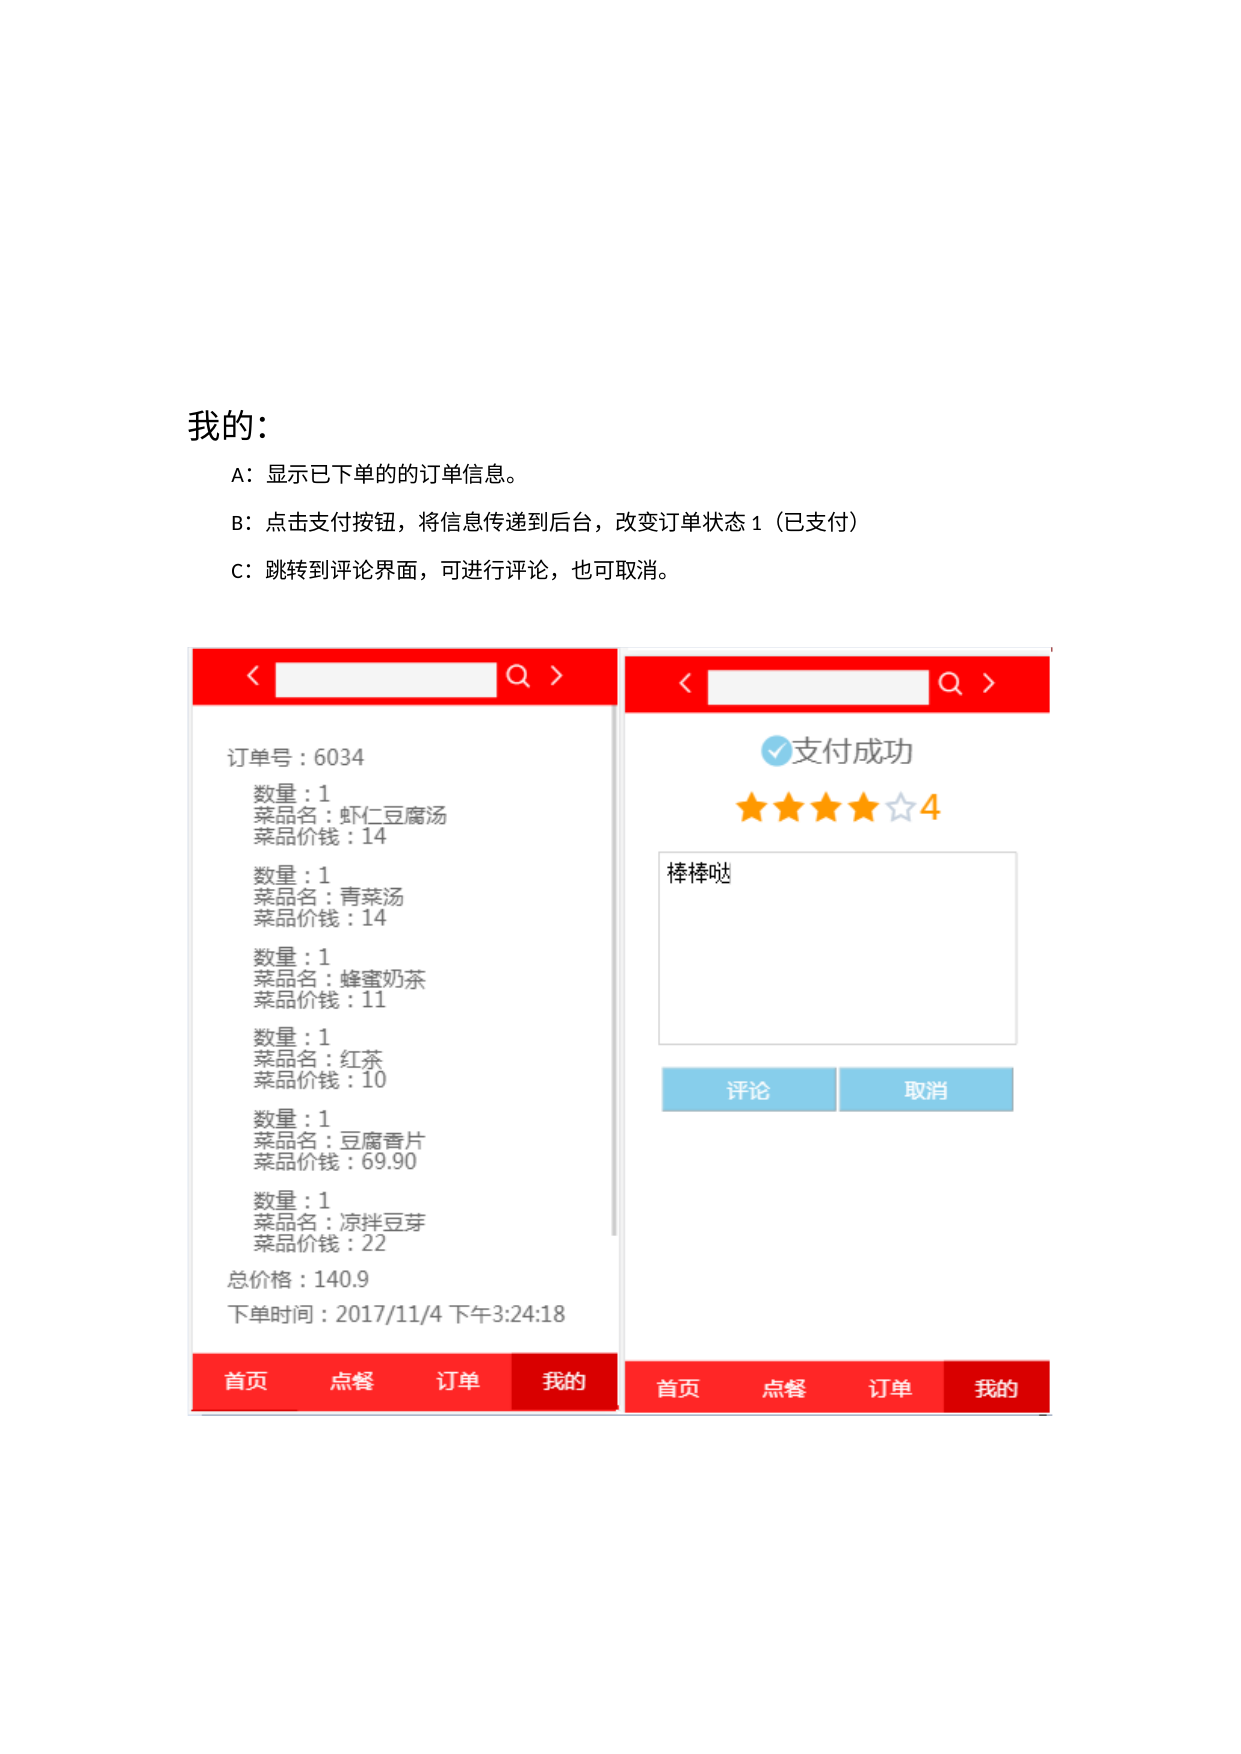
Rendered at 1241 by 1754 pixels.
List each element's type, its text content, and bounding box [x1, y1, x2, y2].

text 我的： [187, 391, 1053, 456]
text B：点击支付按钮，将信息传递到后台，改变订单状态1（已支付） [187, 504, 1053, 537]
picture [187, 647, 1053, 1416]
text C：跳转到评论界面，可进行评论，也可取消。 [187, 553, 1053, 585]
text A：显示已下单的的订单信息。 [187, 456, 1053, 489]
